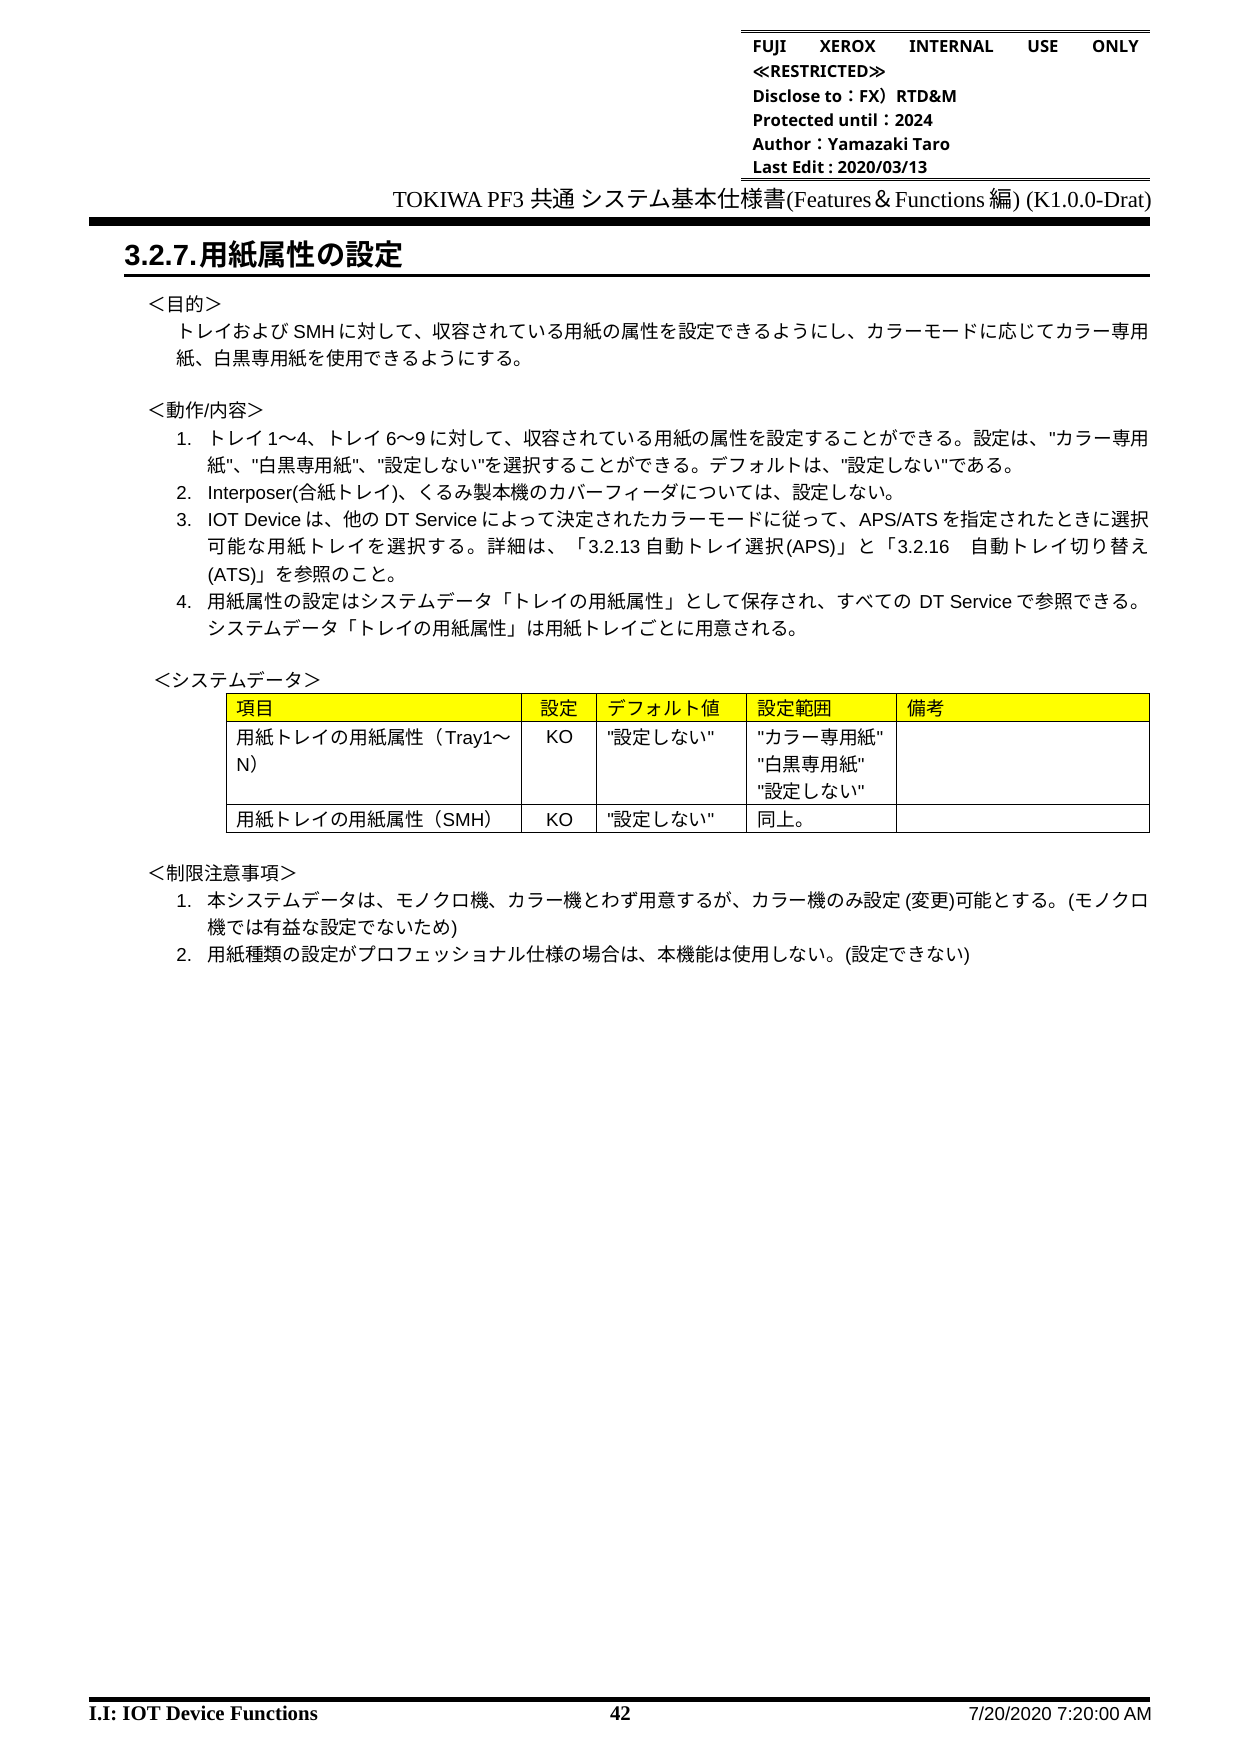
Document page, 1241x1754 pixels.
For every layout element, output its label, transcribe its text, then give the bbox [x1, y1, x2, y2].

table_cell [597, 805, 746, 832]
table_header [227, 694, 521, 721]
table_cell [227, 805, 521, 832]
list 用紙属性の設定はシステムデータ「トレイの用紙属性」として保存され、すべてのDT Serviceで参照できる。システムデータ「トレイの用紙属性」は用紙トレイごとに用意される。 [176, 586, 1150, 641]
list 用紙種類の設定がプロフェッショナル仕様の場合は、本機能は使用しない。(設定できない) [176, 940, 1150, 967]
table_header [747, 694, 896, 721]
text ＜動作/内容＞ [148, 396, 1150, 423]
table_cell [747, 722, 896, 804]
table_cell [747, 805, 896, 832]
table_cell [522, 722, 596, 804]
text トレイおよびSMHに対して、収容されている用紙の属性を設定できるようにし、カラーモードに応じてカラー専用紙、白黒専用紙を使用できるようにする。 [176, 317, 1150, 371]
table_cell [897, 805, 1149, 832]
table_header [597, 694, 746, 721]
list 本システムデータは、モノクロ機、カラー機とわず用意するが、カラー機のみ設定(変更)可能とする。(モノクロ機では有益な設定でないため) [176, 885, 1150, 940]
text ＜システムデータ＞ [148, 666, 1150, 693]
list Interposer(合紙トレイ)、くるみ製本機のカバーフィーダについては、設定しない。 [176, 478, 1150, 505]
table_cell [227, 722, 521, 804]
subtitle 用紙属性の設定 [124, 238, 1150, 274]
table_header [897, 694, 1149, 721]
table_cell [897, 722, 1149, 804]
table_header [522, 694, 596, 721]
text ＜目的＞ [148, 289, 1150, 317]
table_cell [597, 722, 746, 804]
text ＜制限注意事項＞ [148, 858, 1150, 885]
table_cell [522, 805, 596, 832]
list IOT Deviceは、他のDT Serviceによって決定されたカラーモードに従って、APS/ATSを指定されたときに選択可能な用紙トレイを選択する。詳細は、「3.2.13 自動トレイ選択(APS)」と「3.2.16 自動トレイ切り替え(ATS)」を参照のこと。 [176, 505, 1150, 586]
list トレイ1～4、トレイ6～9に対して、収容されている用紙の属性を設定することができる。設定は、"カラー専用紙"、"白黒専用紙"、"設定しない"を選択することができる。デフォルトは、"設定しない"である。 [176, 423, 1150, 478]
